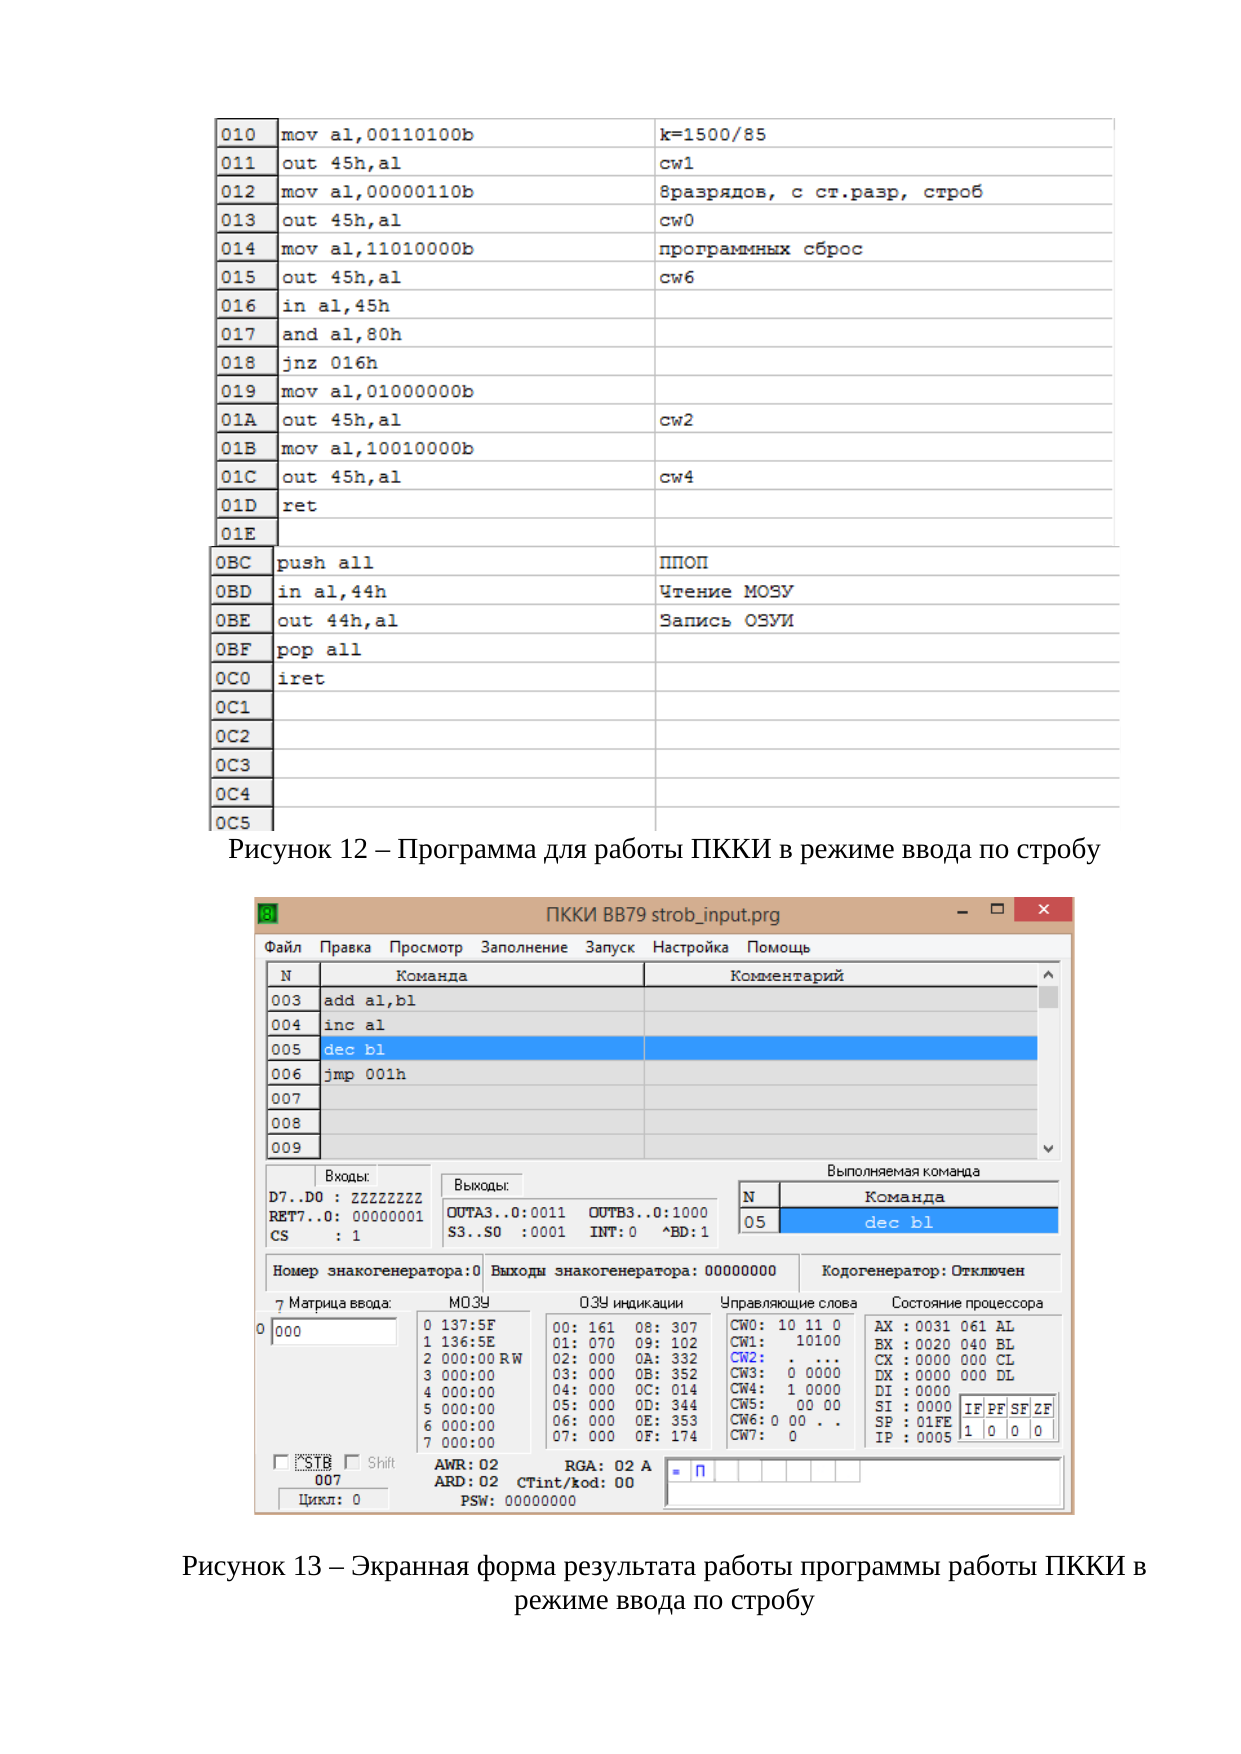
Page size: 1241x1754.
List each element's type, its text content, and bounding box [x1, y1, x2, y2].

picture [208, 118, 1121, 831]
text Рисунок 12 – Программа для работы ПККИ в режиме ввода по стробу [177, 831, 1152, 864]
text Рисунок 13 – Экранная форма результата работы программы работы ПККИ в режиме ввода по стробу [177, 1548, 1152, 1615]
picture [254, 897, 1075, 1515]
